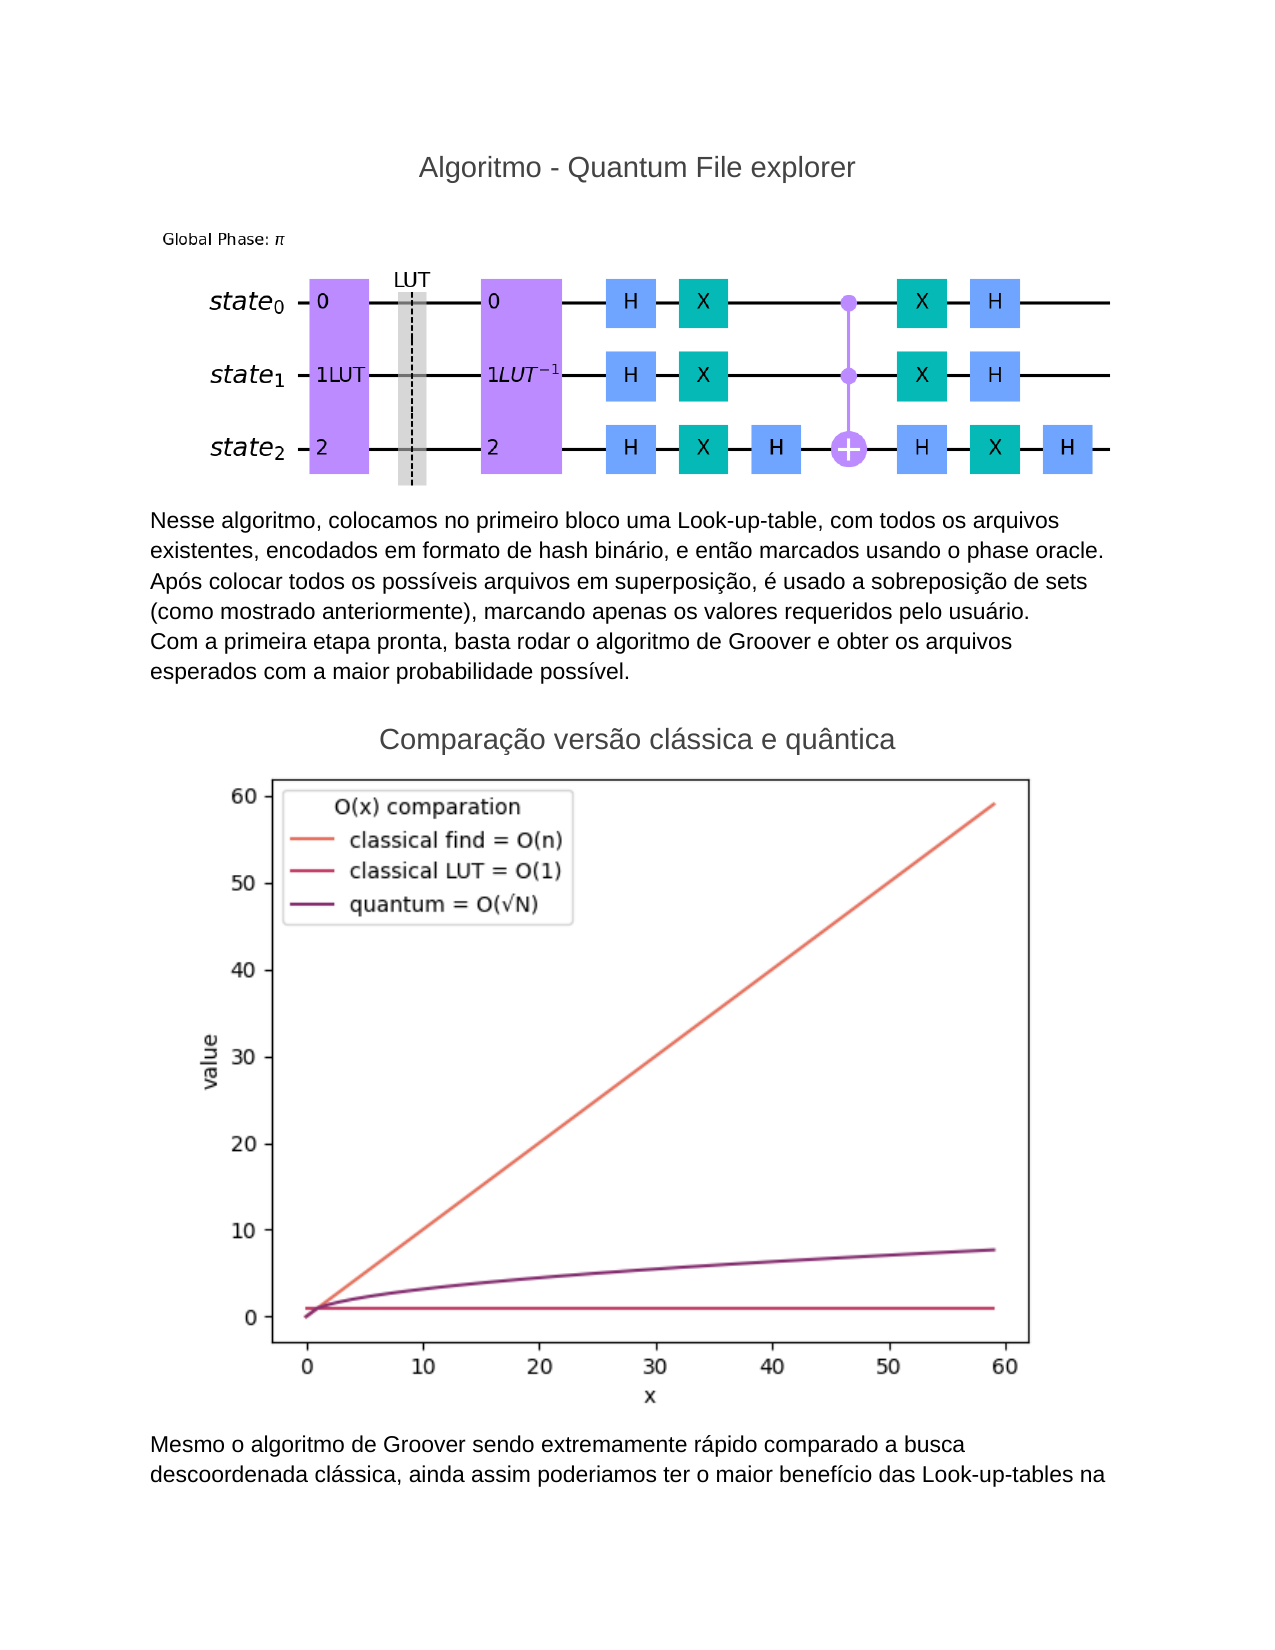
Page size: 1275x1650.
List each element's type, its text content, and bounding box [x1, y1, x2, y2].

text Com a primeira etapa pronta, basta rodar o algoritmo de Groover e obter os arquivos esperados com a maior probabilidade possível. [150, 628, 1125, 684]
text Nesse algoritmo, colocamos no primeiro bloco uma Look-up-table, com todos os arquivos existentes, encodados em formato de hash binário, e então marcados usando o phase oracle. Após colocar todos os possíveis arquivos em superposição, é usado a sobreposição de sets (como mostrado anteriormente), marcando apenas os valores requeridos pelo usuário. [150, 507, 1125, 624]
subtitle Comparação versão clássica e quântica [150, 722, 1125, 755]
picture [150, 222, 1125, 504]
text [150, 1431, 1125, 1487]
subtitle Algoritmo - Quantum File explorer [150, 150, 1125, 183]
picture [150, 755, 1125, 1423]
